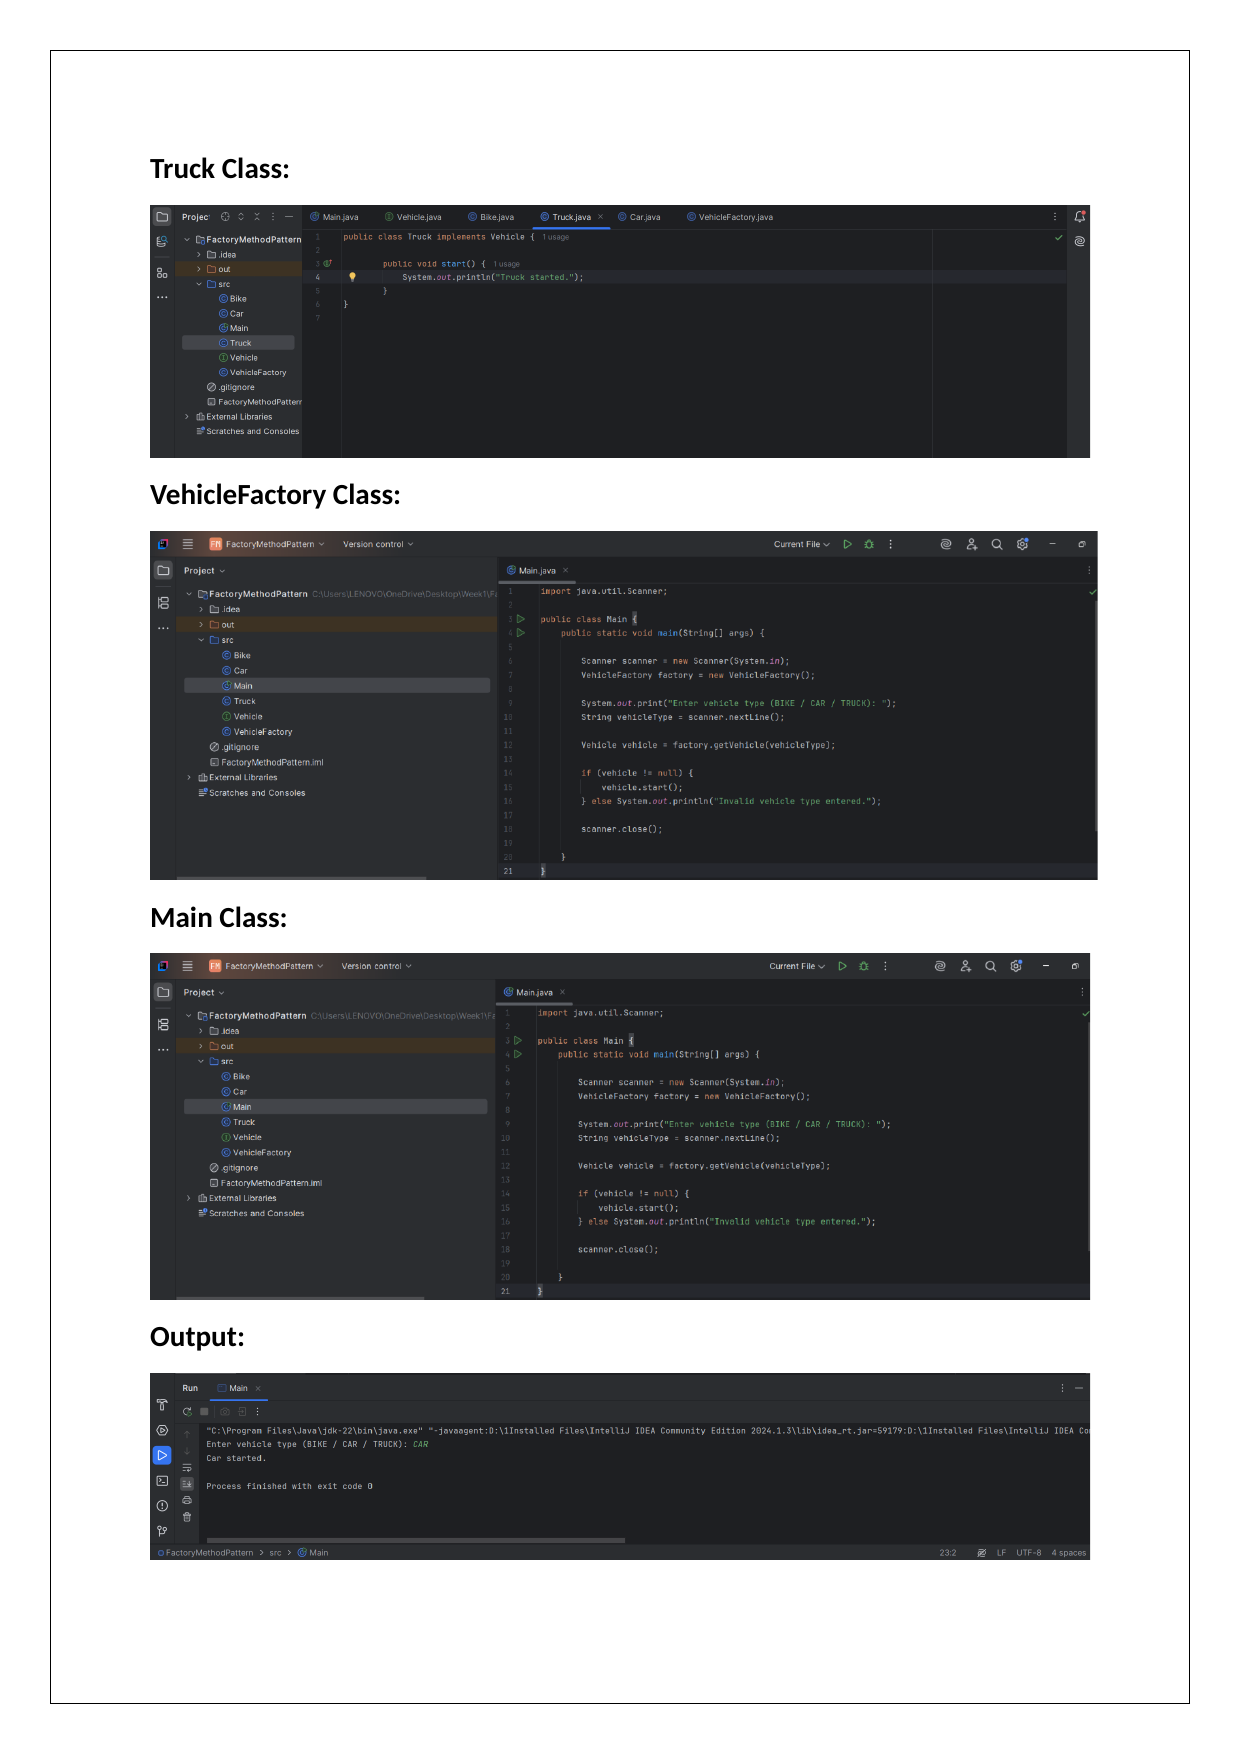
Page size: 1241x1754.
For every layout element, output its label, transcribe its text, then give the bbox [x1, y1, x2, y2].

text Truck Class: [150, 150, 1090, 186]
picture [150, 531, 1098, 880]
text VehicleFactory Class: [150, 476, 1090, 512]
picture [150, 205, 1091, 458]
picture [150, 1373, 1091, 1560]
text Output: [150, 1318, 1090, 1354]
picture [150, 953, 1091, 1300]
text Main Class: [150, 899, 1090, 934]
